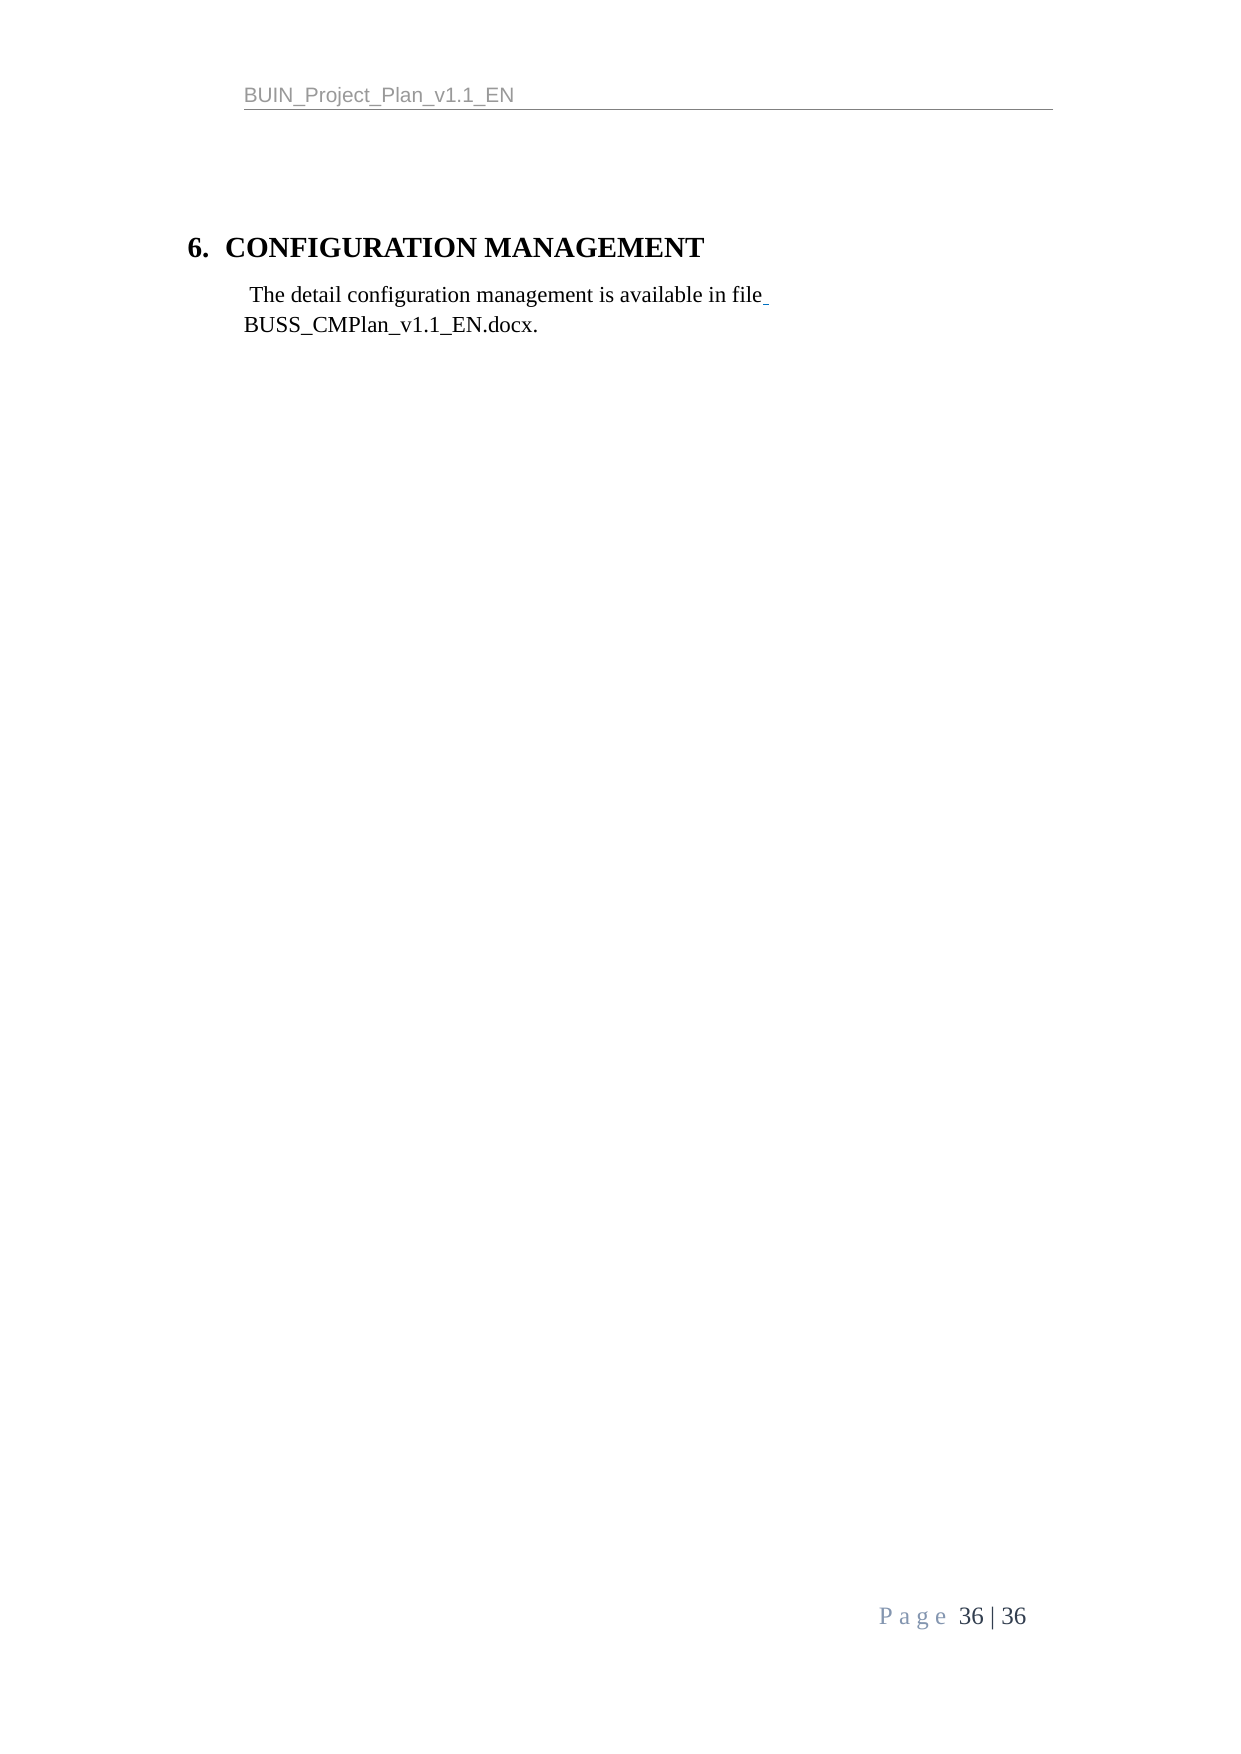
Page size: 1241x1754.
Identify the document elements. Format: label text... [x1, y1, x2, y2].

text The detail configuration management is available in file BUSS_CMPlan_v1.1_EN.docx. [243, 281, 1053, 338]
subtitle Configuration Management [187, 230, 1053, 264]
